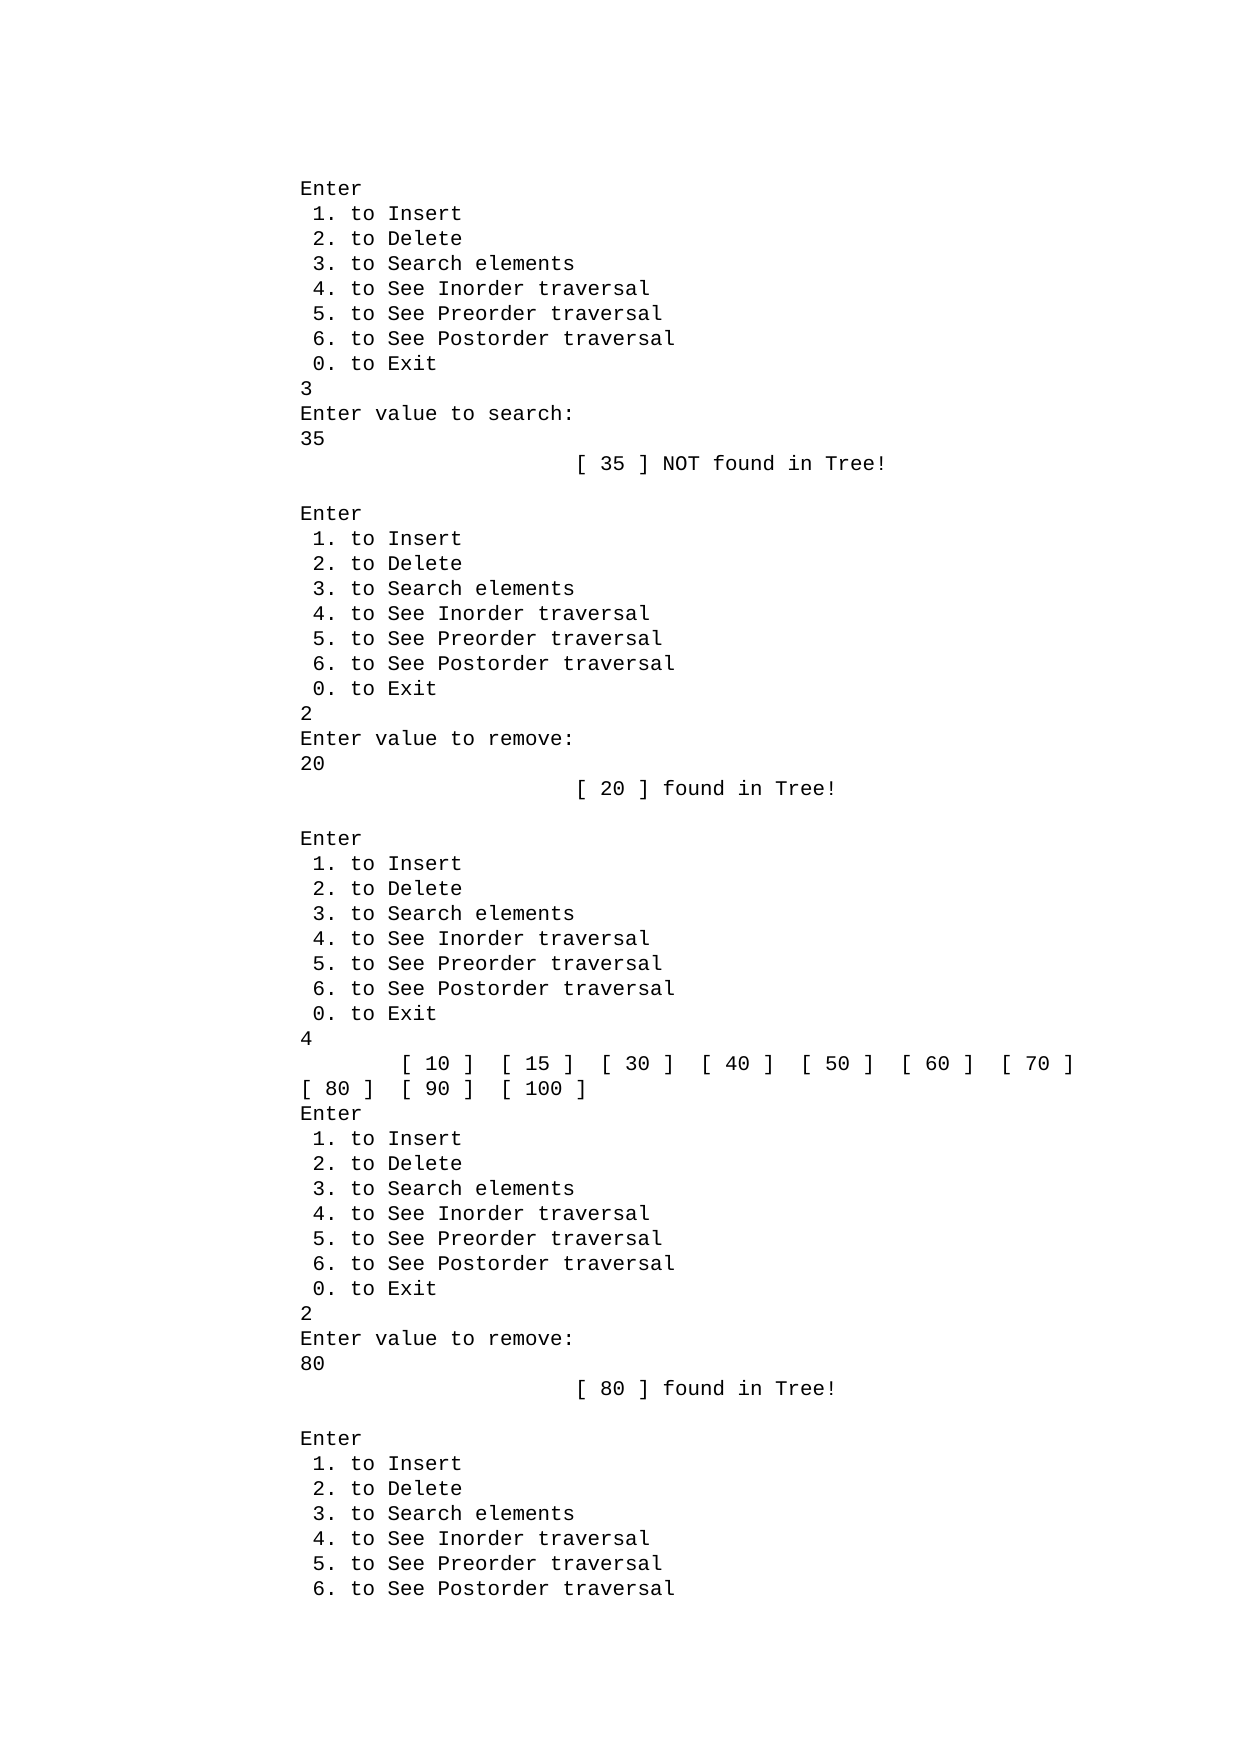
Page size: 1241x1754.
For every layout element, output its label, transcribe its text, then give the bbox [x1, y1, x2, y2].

text Enter value to remove: [300, 725, 1090, 750]
text Enter [300, 175, 1090, 200]
text 1. to Insert [300, 850, 1090, 875]
text 5. to See Preorder traversal [300, 625, 1090, 650]
text [ 80 ] found in Tree! [300, 1375, 1090, 1400]
text 0. to Exit [300, 1000, 1090, 1025]
text 3. to Search elements [300, 1500, 1090, 1525]
text 2 [300, 700, 1090, 725]
text 0. to Exit [300, 350, 1090, 375]
text 3. to Search elements [300, 1175, 1090, 1200]
text 2. to Delete [300, 1150, 1090, 1175]
text [ 20 ] found in Tree! [300, 775, 1090, 800]
text 2 [300, 1300, 1090, 1325]
text 4 [300, 1025, 1090, 1050]
text 5. to See Preorder traversal [300, 1550, 1090, 1575]
text 4. to See Inorder traversal [300, 925, 1090, 950]
text 5. to See Preorder traversal [300, 300, 1090, 325]
text 3. to Search elements [300, 250, 1090, 275]
text 1. to Insert [300, 525, 1090, 550]
text 2. to Delete [300, 550, 1090, 575]
text 6. to See Postorder traversal [300, 1575, 1090, 1600]
text 1. to Insert [300, 1450, 1090, 1475]
text 4. to See Inorder traversal [300, 1200, 1090, 1225]
text [ 35 ] NOT found in Tree! [300, 450, 1090, 475]
text 80 [300, 1350, 1090, 1375]
text 5. to See Preorder traversal [300, 1225, 1090, 1250]
text 35 [300, 425, 1090, 450]
text 2. to Delete [300, 875, 1090, 900]
text 0. to Exit [300, 1275, 1090, 1300]
text 1. to Insert [300, 1125, 1090, 1150]
text Enter [300, 1425, 1090, 1450]
text 0. to Exit [300, 675, 1090, 700]
text 4. to See Inorder traversal [300, 1525, 1090, 1550]
text Enter value to search: [300, 400, 1090, 425]
text 20 [300, 750, 1090, 775]
text 3. to Search elements [300, 900, 1090, 925]
text 4. to See Inorder traversal [300, 275, 1090, 300]
text 1. to Insert [300, 200, 1090, 225]
text Enter [300, 500, 1090, 525]
text 3 [300, 375, 1090, 400]
text 6. to See Postorder traversal [300, 1250, 1090, 1275]
text 2. to Delete [300, 1475, 1090, 1500]
text Enter value to remove: [300, 1325, 1090, 1350]
text 6. to See Postorder traversal [300, 650, 1090, 675]
text 4. to See Inorder traversal [300, 600, 1090, 625]
text 6. to See Postorder traversal [300, 975, 1090, 1000]
text 6. to See Postorder traversal [300, 325, 1090, 350]
text Enter [300, 825, 1090, 850]
text Enter [300, 1100, 1090, 1125]
text 2. to Delete [300, 225, 1090, 250]
text [ 10 ] [ 15 ] [ 30 ] [ 40 ] [ 50 ] [ 60 ] [ 70 ] [ 80 ] [ 90 ] [ 100 ] [300, 1050, 1090, 1100]
text 3. to Search elements [300, 575, 1090, 600]
text 5. to See Preorder traversal [300, 950, 1090, 975]
